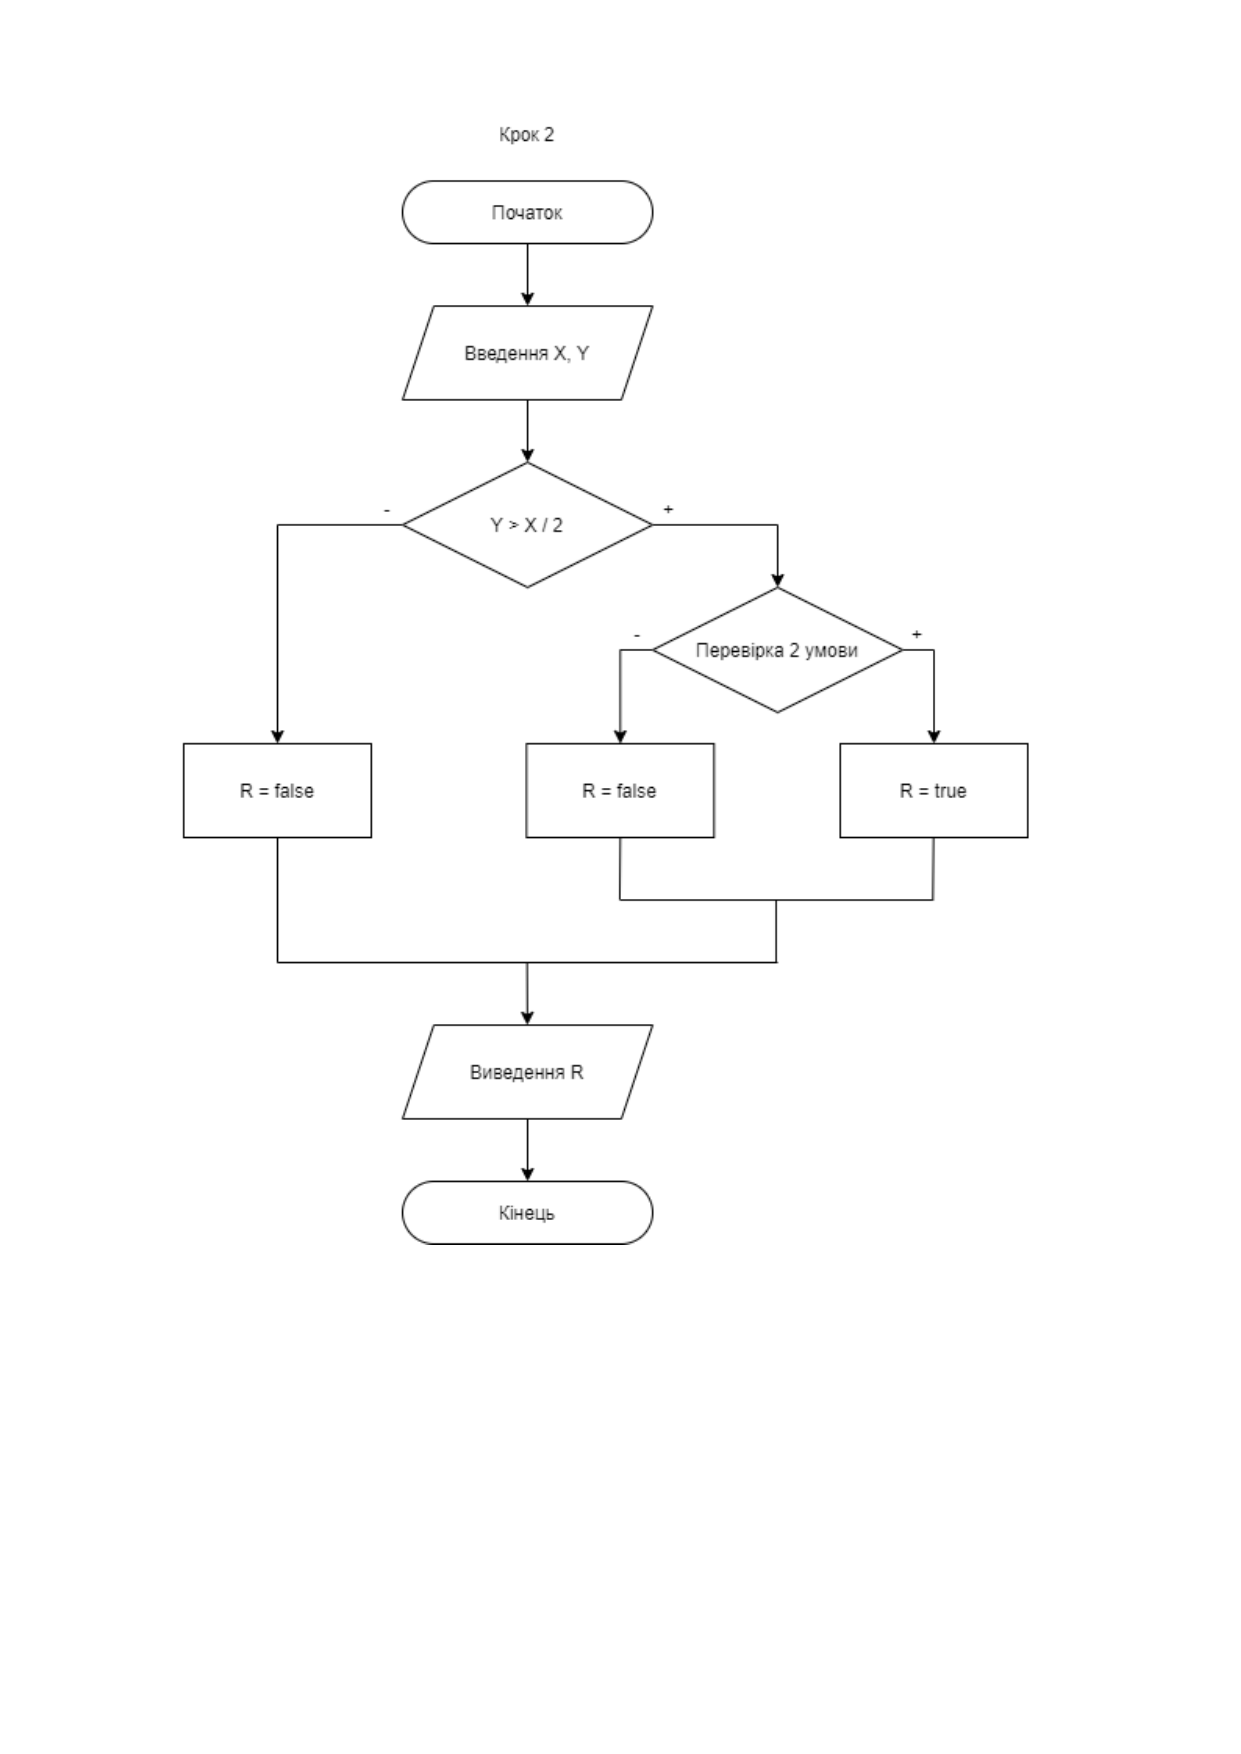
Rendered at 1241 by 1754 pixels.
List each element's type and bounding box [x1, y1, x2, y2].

picture [177, 118, 1032, 1245]
